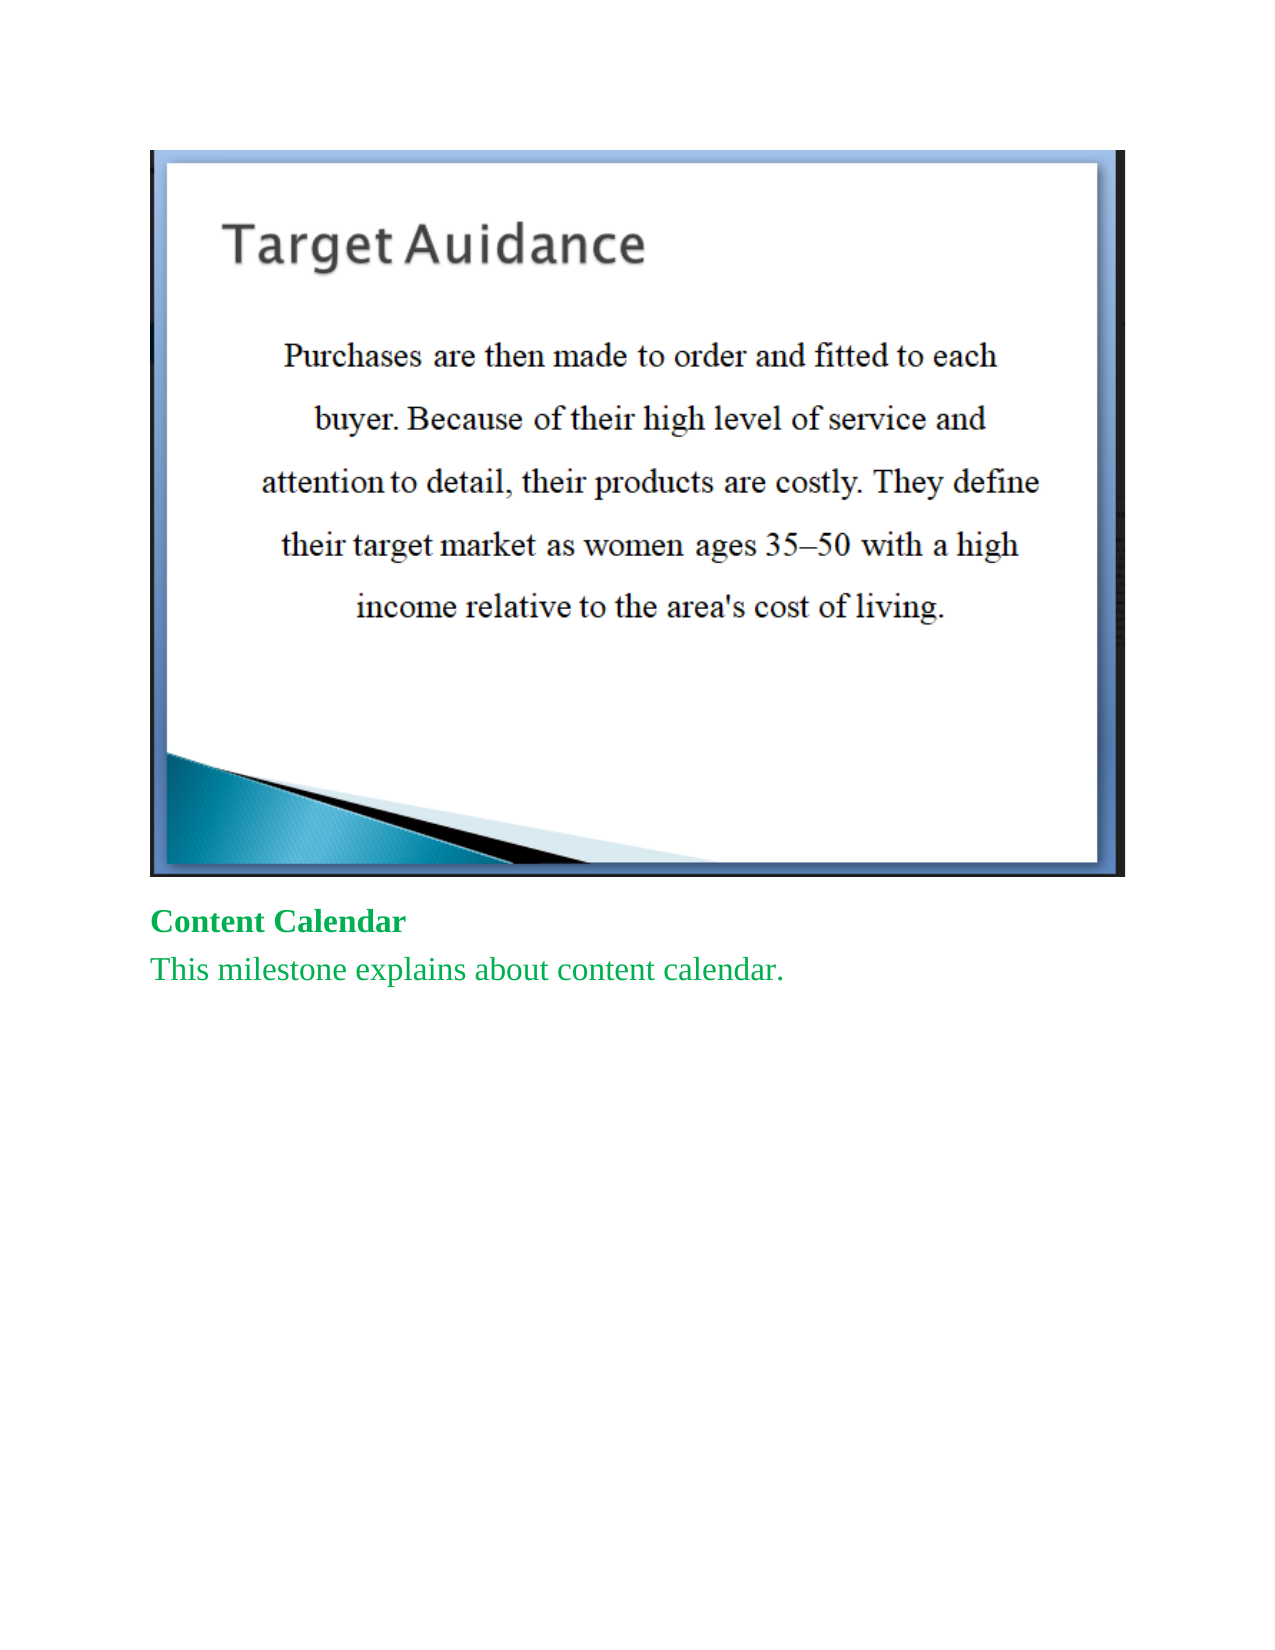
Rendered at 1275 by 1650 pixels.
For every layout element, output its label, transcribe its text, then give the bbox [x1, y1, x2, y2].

text Content Calendar [150, 902, 1125, 940]
picture [150, 150, 1125, 877]
text This milestone explains about content calendar. [150, 949, 1125, 988]
